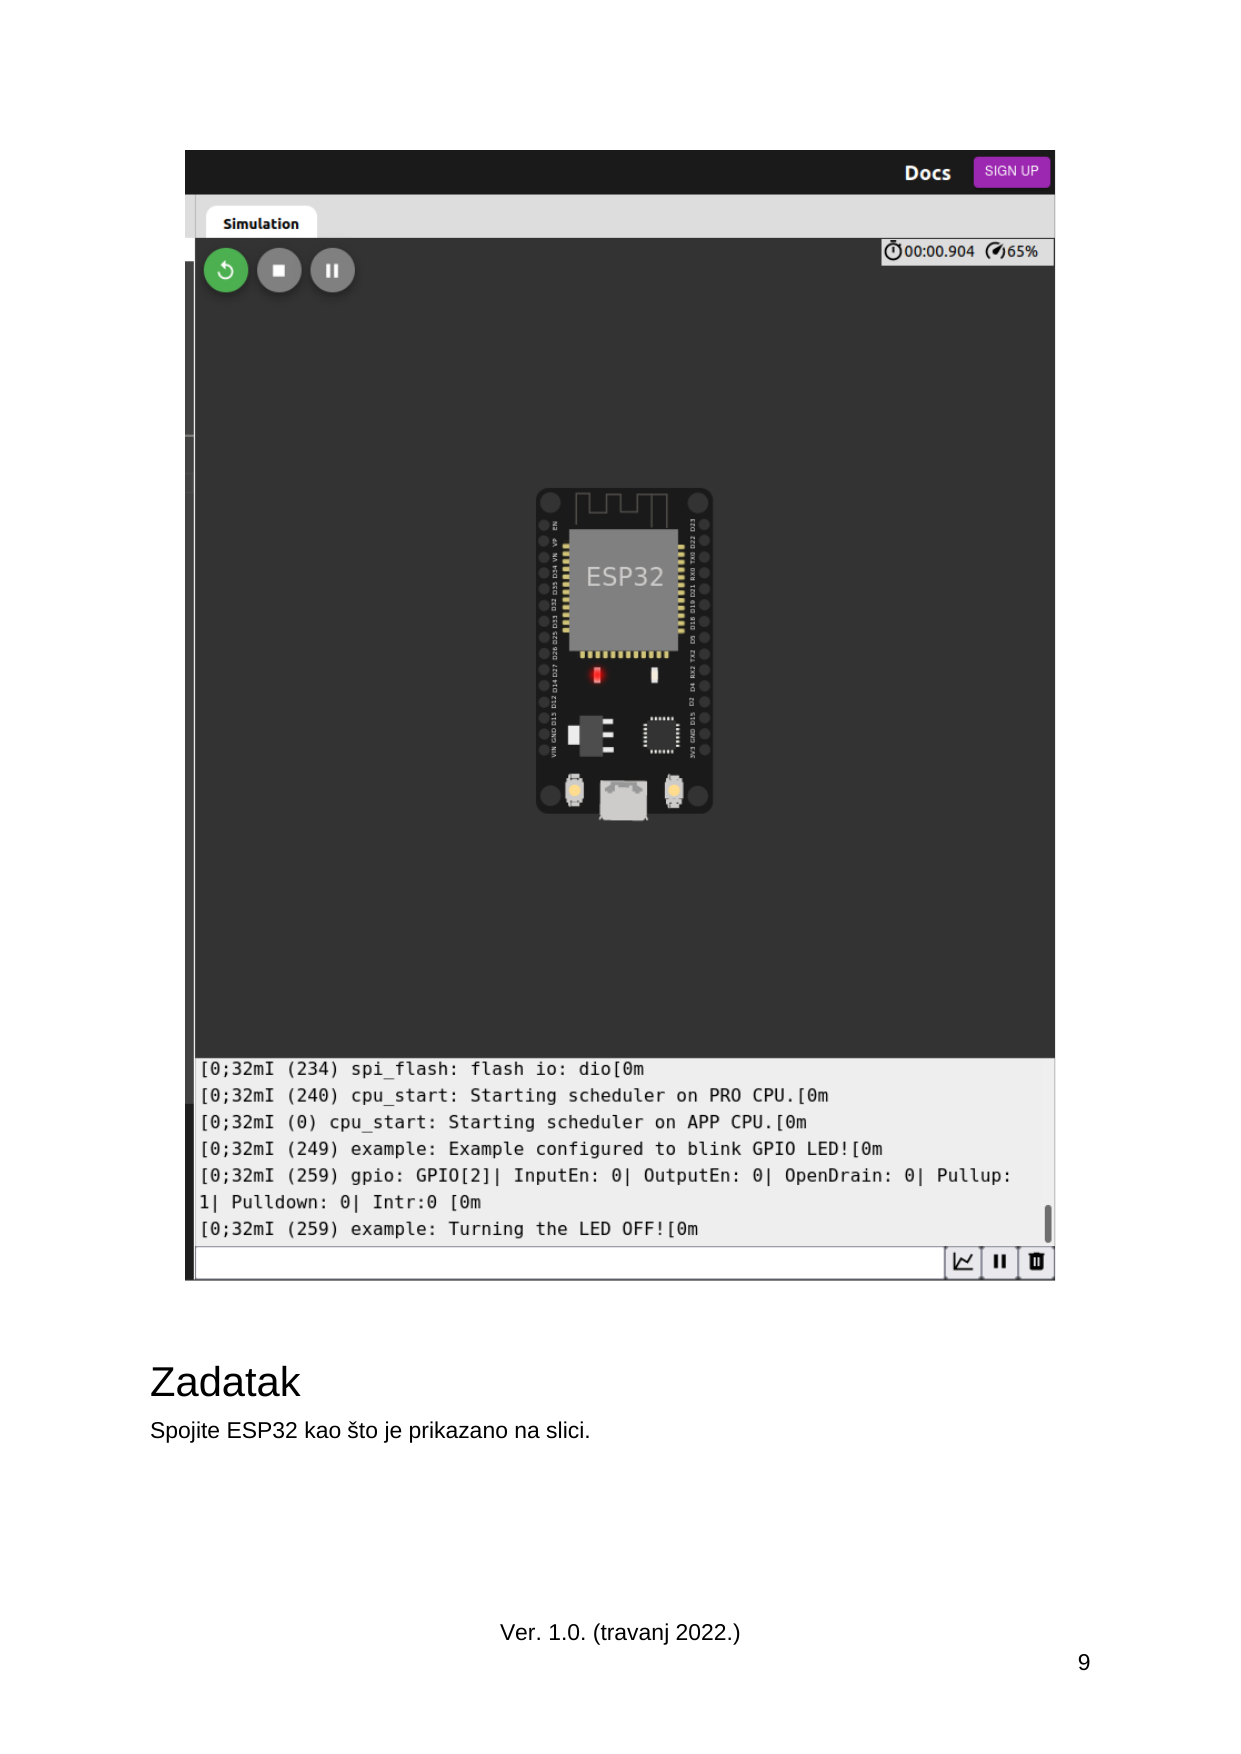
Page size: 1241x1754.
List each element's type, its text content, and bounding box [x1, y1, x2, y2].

text Spojite ESP32 kao što je prikazano na slici. [150, 1417, 1090, 1444]
picture [185, 150, 1056, 1282]
subtitle Zadatak [150, 1357, 1090, 1405]
